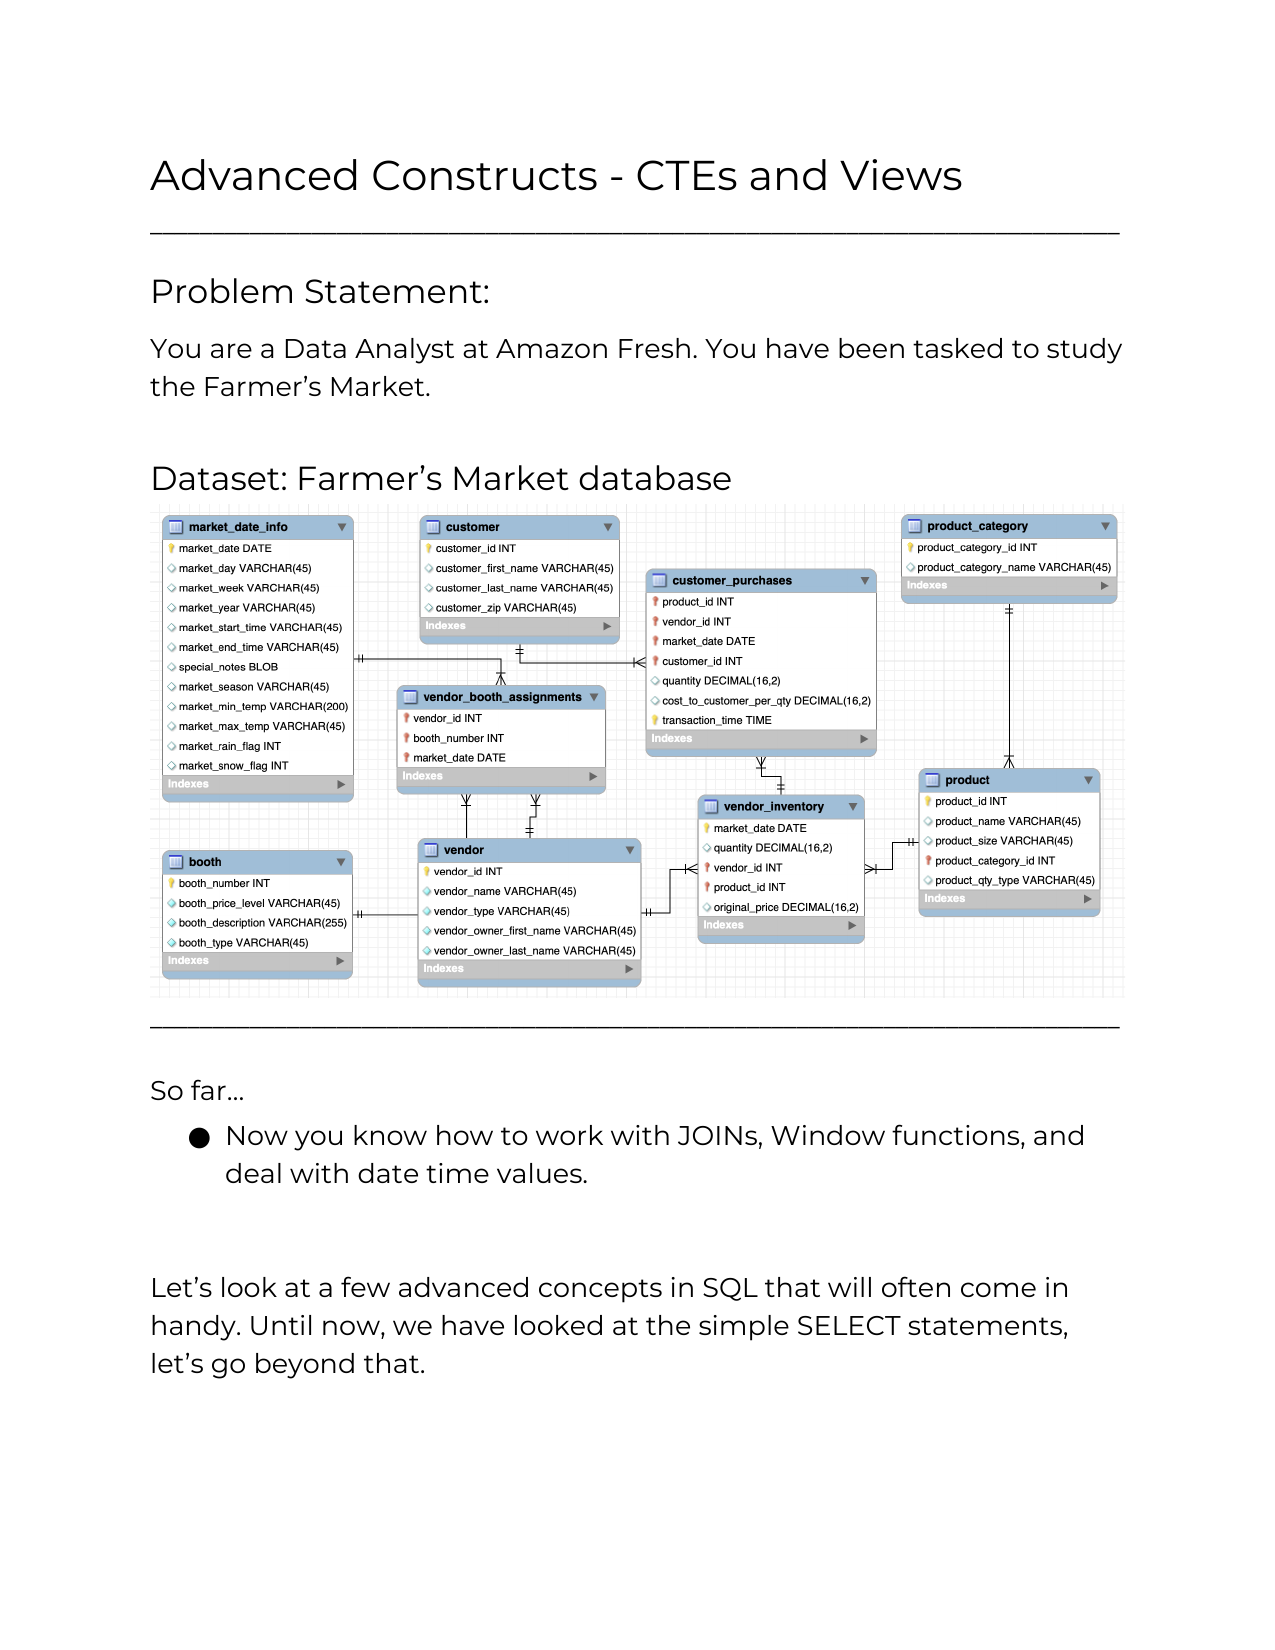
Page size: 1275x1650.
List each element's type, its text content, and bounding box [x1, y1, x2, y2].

text ______________________________________________________________________________ [150, 207, 1125, 268]
text Problem Statement: [150, 272, 1125, 312]
text ______________________________________________________________________________ [150, 1002, 1125, 1032]
text Let’s look at a few advanced concepts in SQL that will often come in handy. Until now, we have looked at the simple SELECT statements, let’s go beyond that. [150, 1271, 1125, 1380]
picture [150, 504, 1125, 998]
subtitle So far… [150, 1074, 1125, 1107]
text You are a Data Analyst at Amazon Fresh. You have been tasked to study the Farmer’s Market. [150, 333, 1125, 403]
text Dataset: Farmer’s Market database [150, 458, 1125, 498]
title Advanced Constructs - CTEs and Views [150, 150, 1125, 201]
list Now you know how to work with JOINs, Window functions, and deal with date time values. [187, 1119, 1125, 1191]
